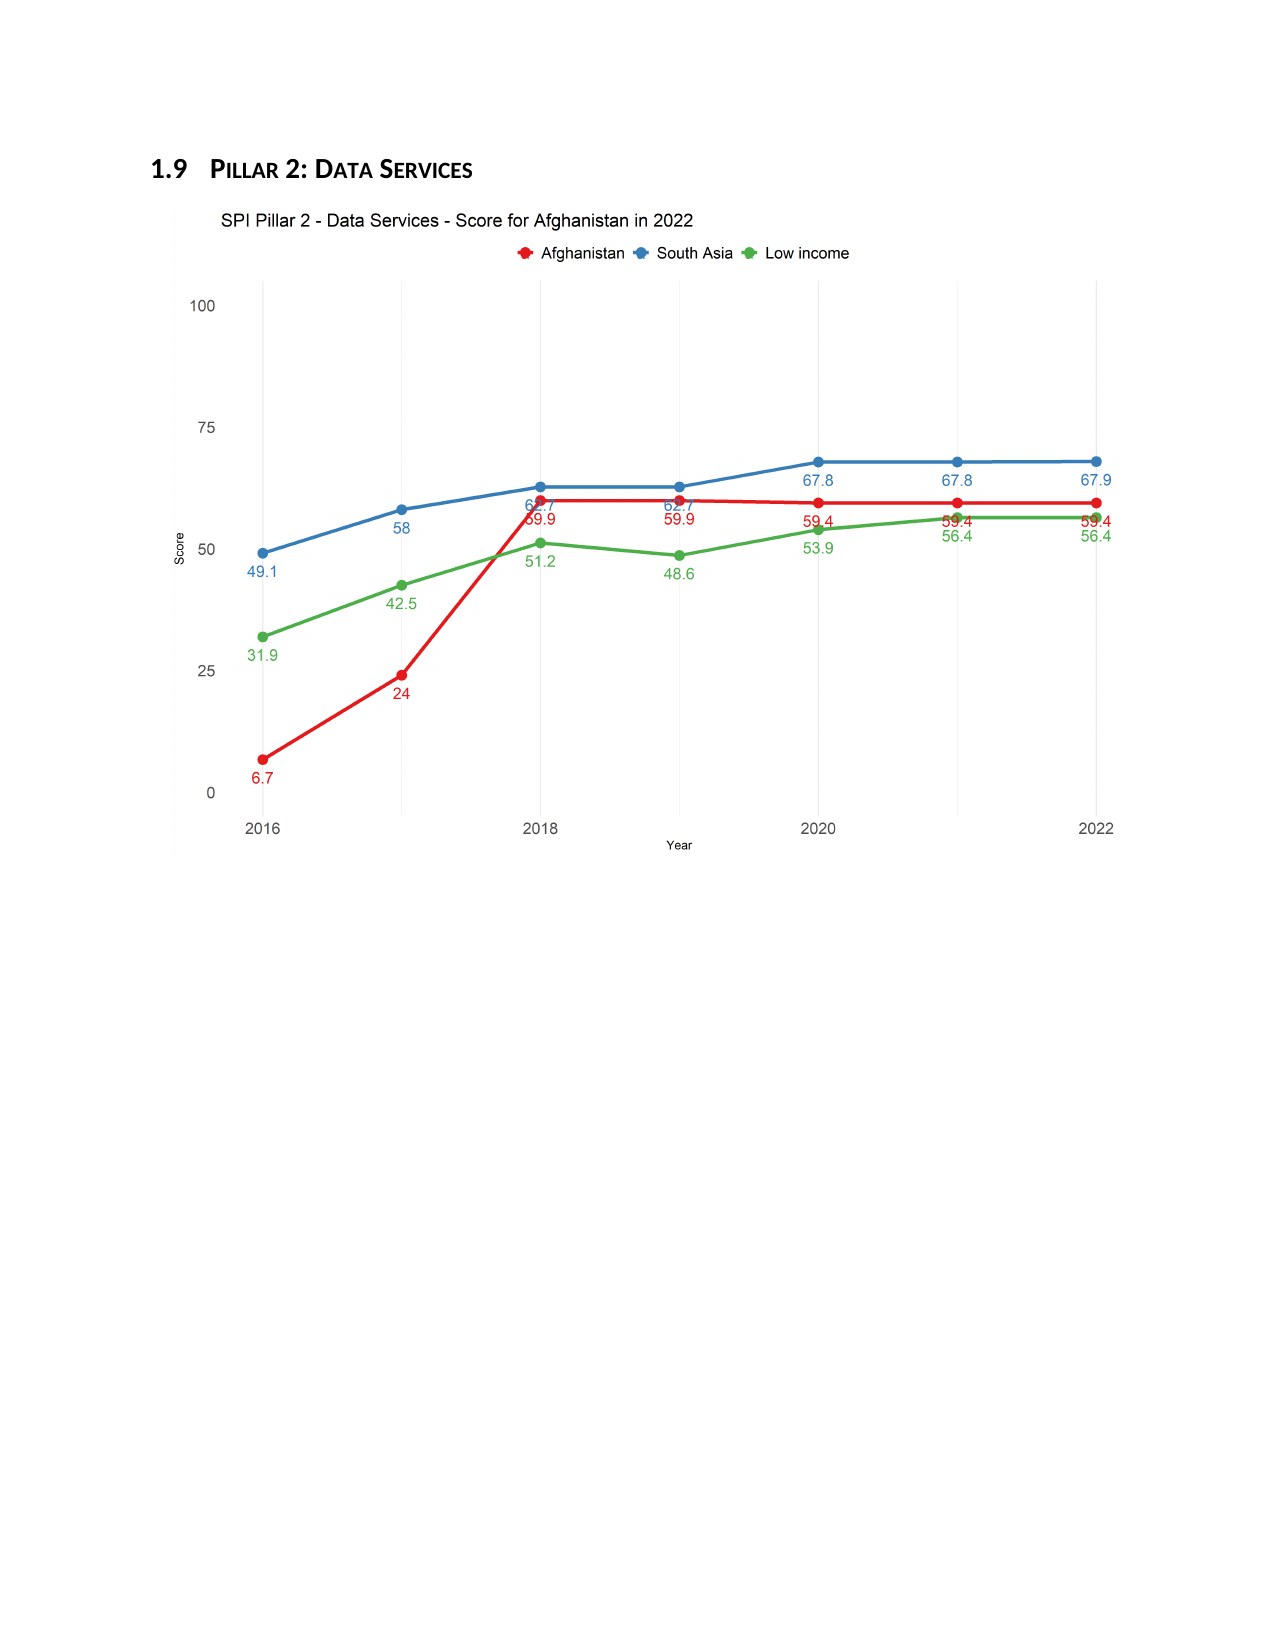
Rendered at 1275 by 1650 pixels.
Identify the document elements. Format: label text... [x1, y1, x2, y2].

subtitle Pillar 2: Data Services [150, 150, 1125, 186]
picture [168, 207, 1144, 858]
